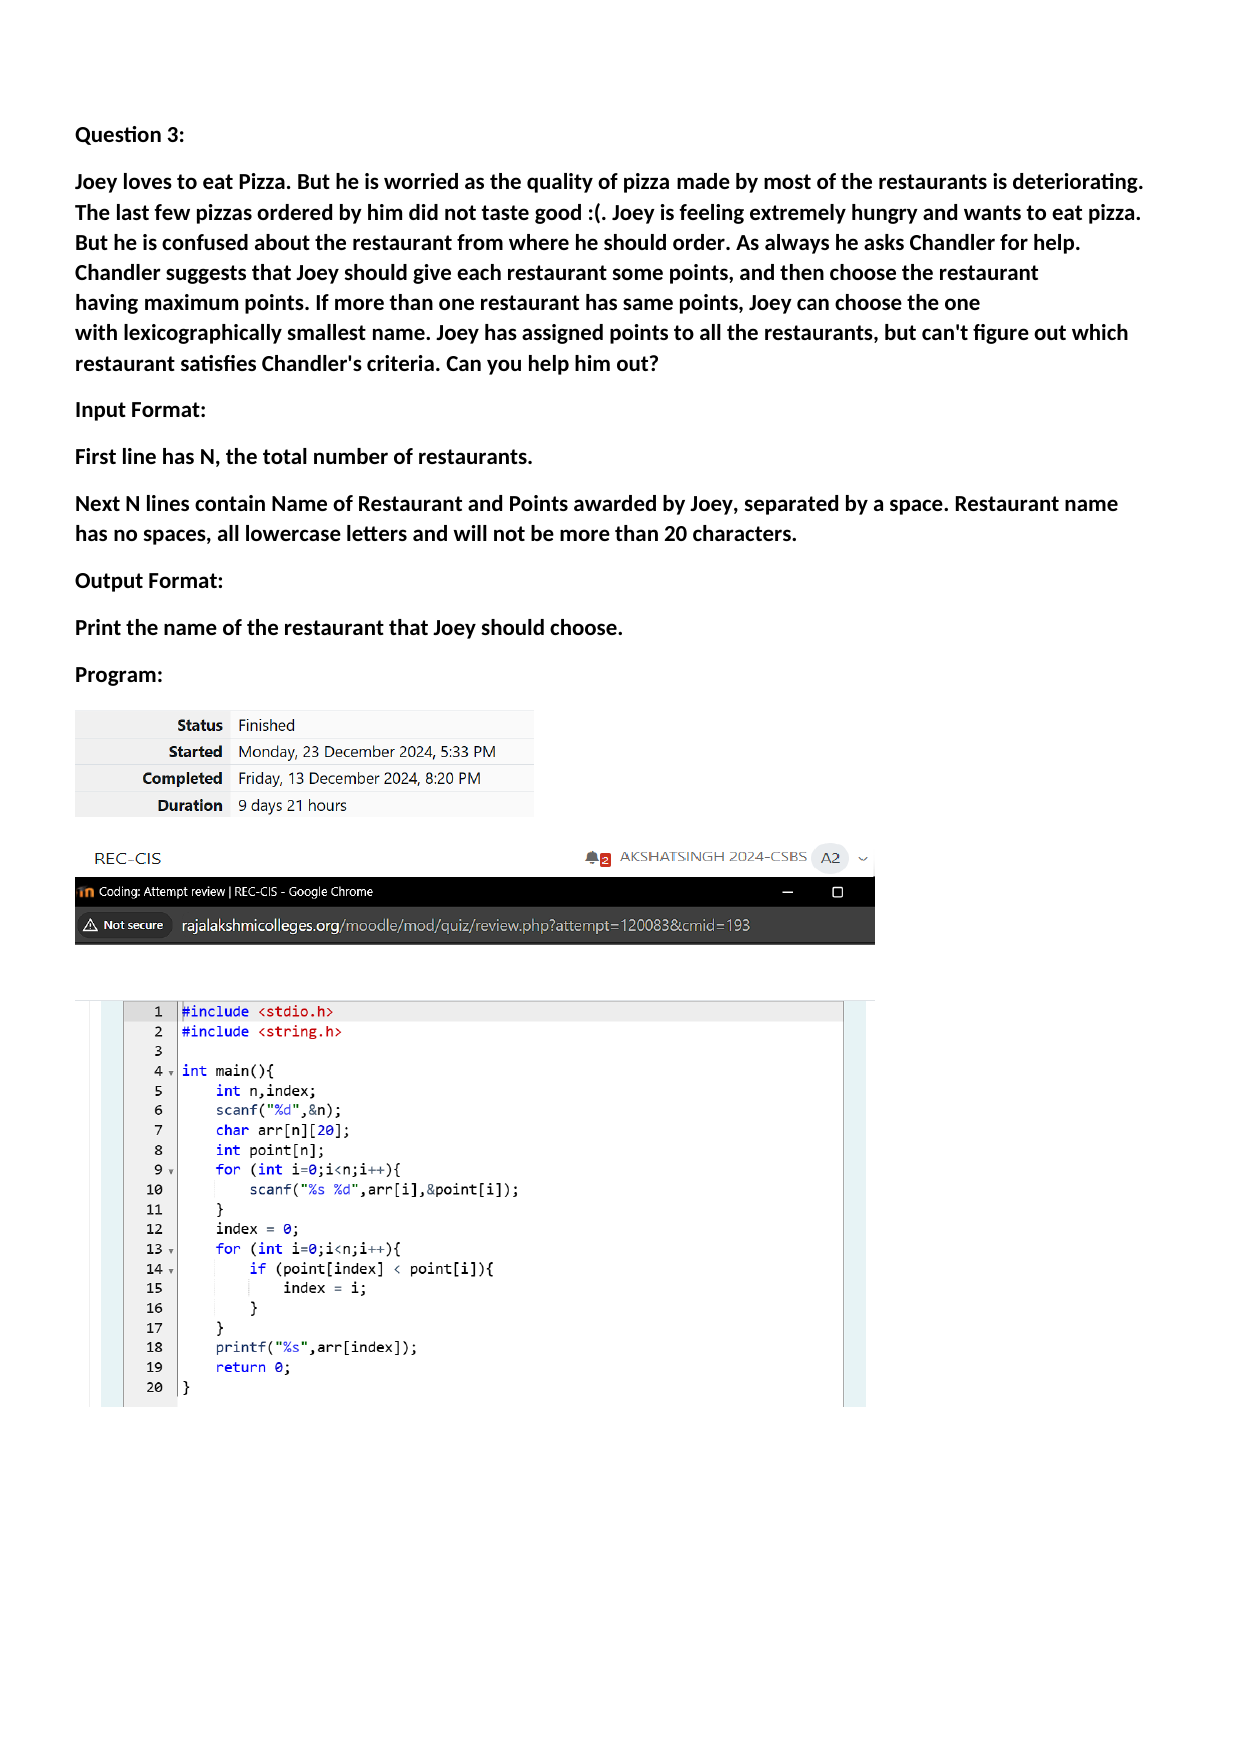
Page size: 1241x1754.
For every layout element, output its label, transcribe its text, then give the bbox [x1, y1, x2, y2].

text Input Format: [75, 396, 1165, 423]
text Next N lines contain Name of Restaurant and Points awarded by Joey, separated by a space. Restaurant name has no spaces, all lowercase letters and will not be more than 20 characters. [75, 489, 1165, 547]
text Joey loves to eat Pizza. But he is worried as the quality of pizza made by most of the restaurants is deteriorating. The last few pizzas ordered by him did not taste good :(. Joey is feeling extremely hungry and wants to eat pizza. But he is confused about the restaurant from where he should order. As always he asks Chandler for help. Chandler suggests that Joey should give each restaurant some points, and then choose the restaurant having maximum points. If more than one restaurant has same points, Joey can choose the one with lexicographically smallest name. Joey has assigned points to all the restaurants, but can't figure out which restaurant satisfies Chandler's criteria. Can you help him out? [75, 167, 1165, 377]
text Output Format: [75, 566, 1165, 594]
picture [75, 837, 875, 1407]
picture [75, 707, 534, 819]
text Question 3: [75, 121, 1165, 148]
text First line has N, the total number of restaurants. [75, 442, 1165, 470]
text Print the name of the restaurant that Joey should choose. [75, 613, 1165, 641]
text Program: [75, 660, 1165, 688]
